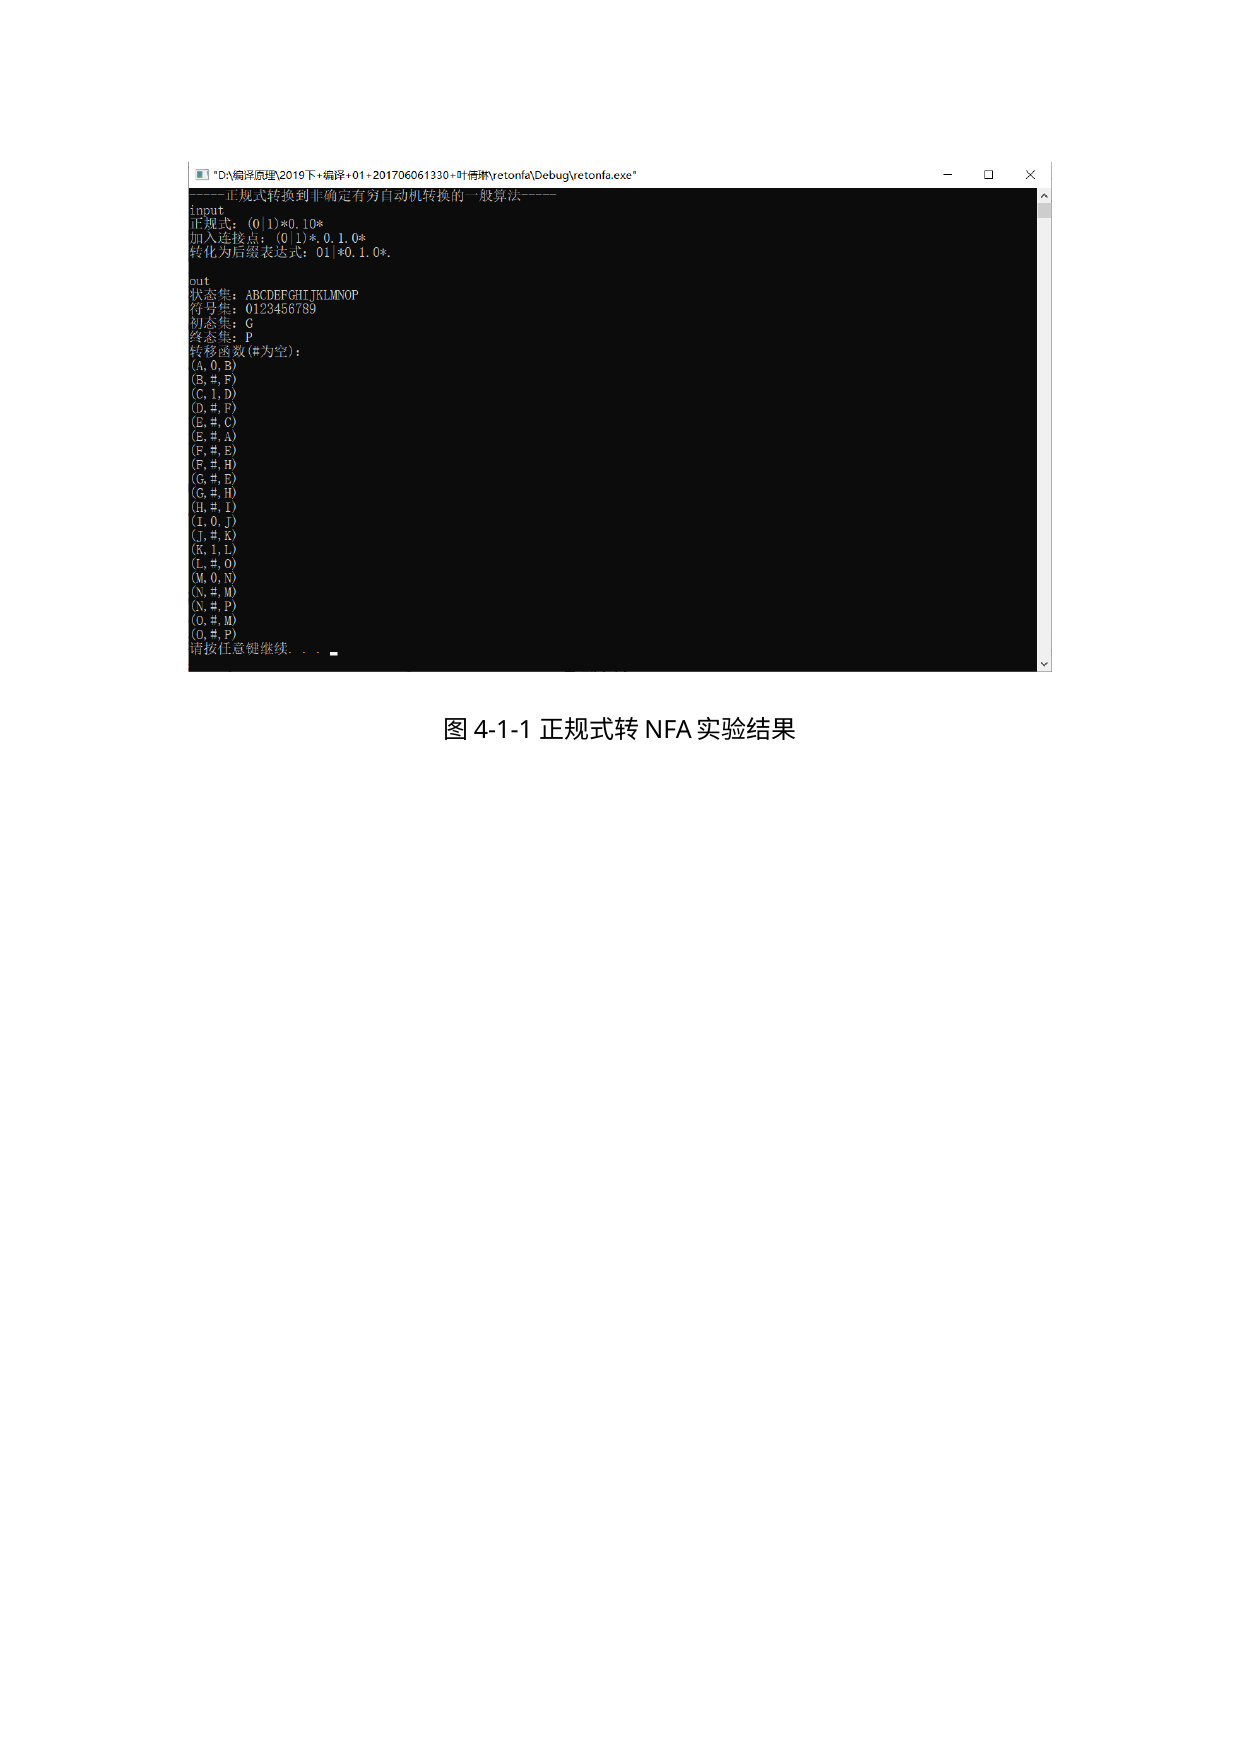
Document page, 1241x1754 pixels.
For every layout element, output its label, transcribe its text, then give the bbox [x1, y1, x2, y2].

text 图4-1-1 正规式转NFA实验结果 [187, 695, 1053, 760]
picture [188, 162, 1052, 672]
